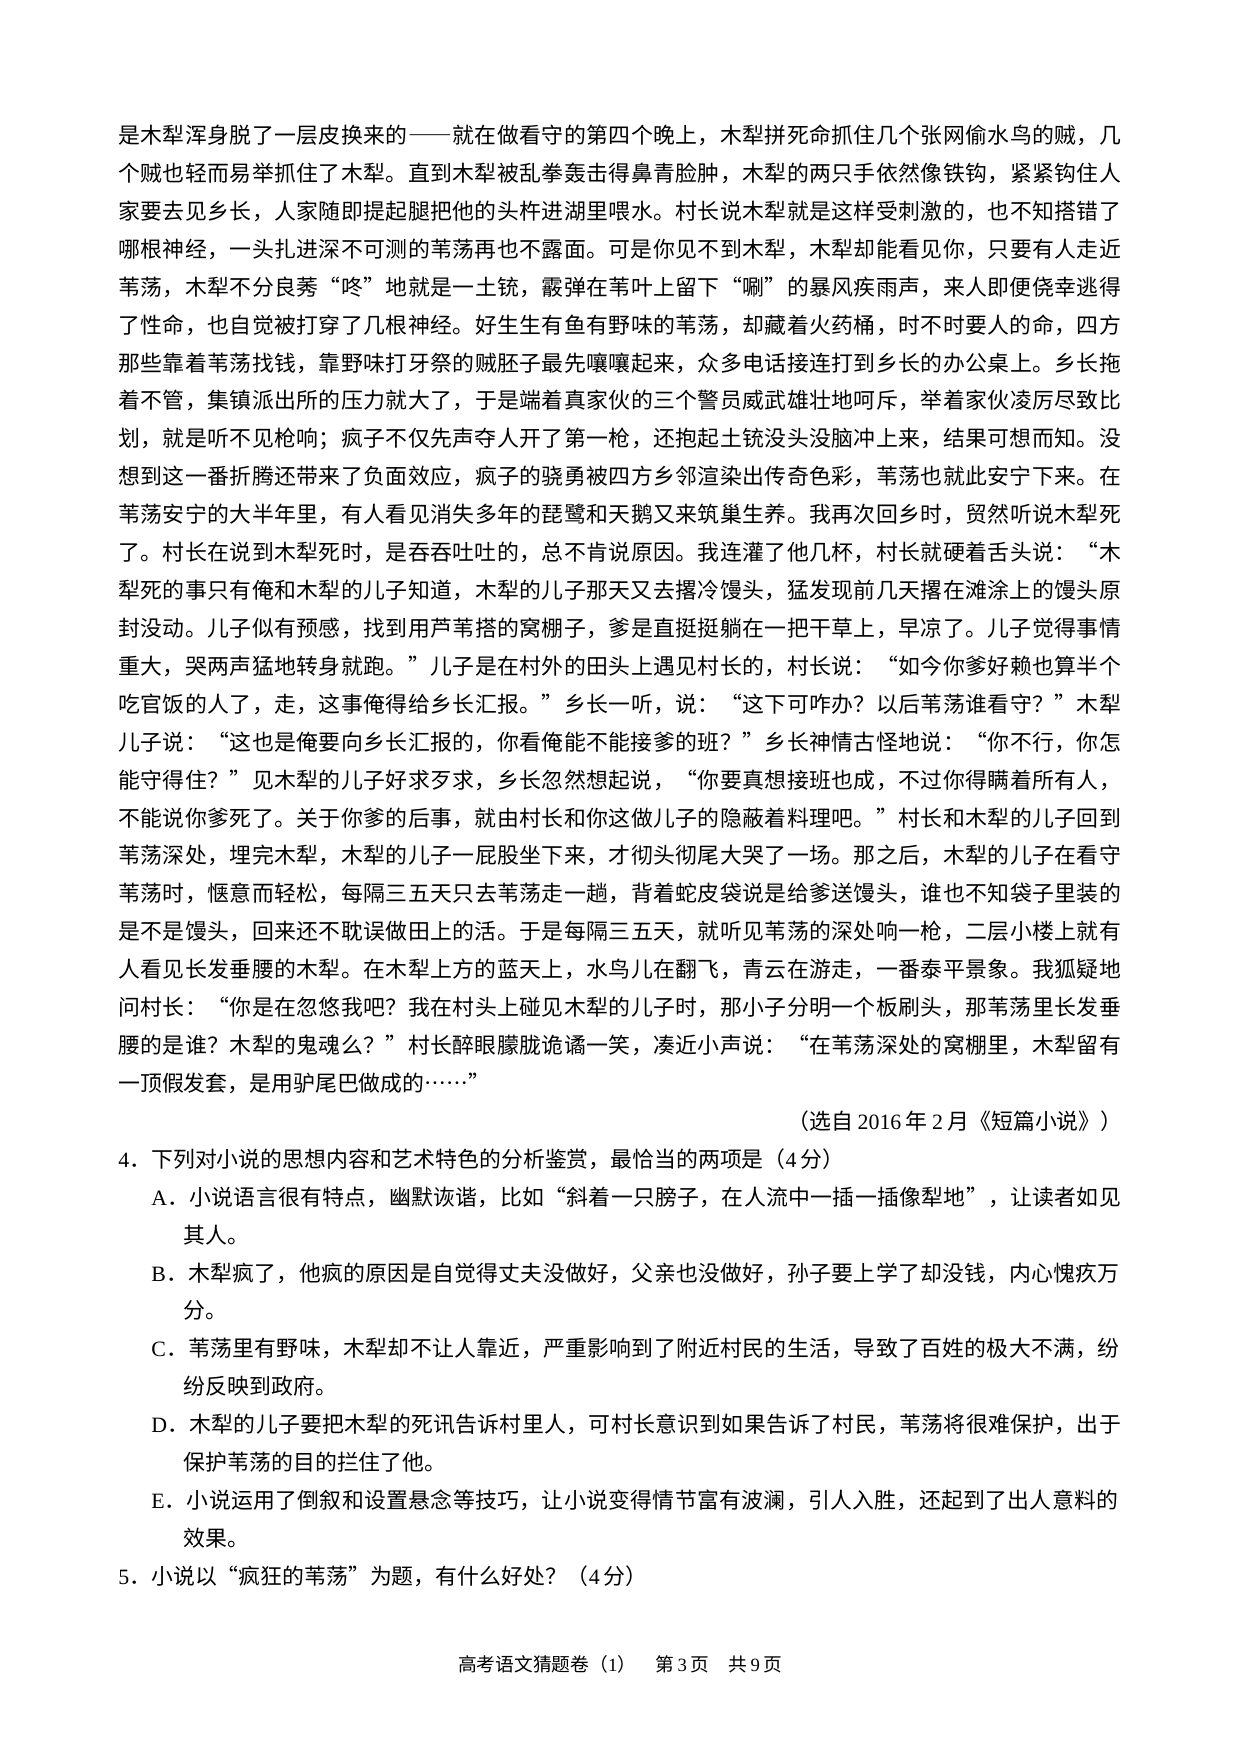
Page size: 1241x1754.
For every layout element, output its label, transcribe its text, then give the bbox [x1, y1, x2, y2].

text （选自2016年2月《短篇小说》） [118, 1104, 1122, 1136]
text 4．下列对小说的思想内容和艺术特色的分析鉴赏，最恰当的两项是（4分） [118, 1142, 1122, 1173]
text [118, 118, 1122, 1098]
text B．木犁疯了，他疯的原因是自觉得丈夫没做好，父亲也没做好，孙子要上学了却没钱，内心愧疚万分。 [151, 1256, 1122, 1325]
text C．苇荡里有野味，木犁却不让人靠近，严重影响到了附近村民的生活，导致了百姓的极大不满，纷纷反映到政府。 [151, 1331, 1122, 1401]
text D．木犁的儿子要把木犁的死讯告诉村里人，可村长意识到如果告诉了村民，苇荡将很难保护，出于保护苇荡的目的拦住了他。 [151, 1407, 1122, 1477]
text 5．小说以“疯狂的苇荡”为题，有什么好处？（4分） [118, 1559, 1122, 1591]
text E．小说运用了倒叙和设置悬念等技巧，让小说变得情节富有波澜，引人入胜，还起到了出人意料的效果。 [151, 1483, 1122, 1553]
text A．小说语言很有特点，幽默诙谐，比如“斜着一只膀子，在人流中一插一插像犁地”，让读者如见其人。 [151, 1180, 1122, 1249]
